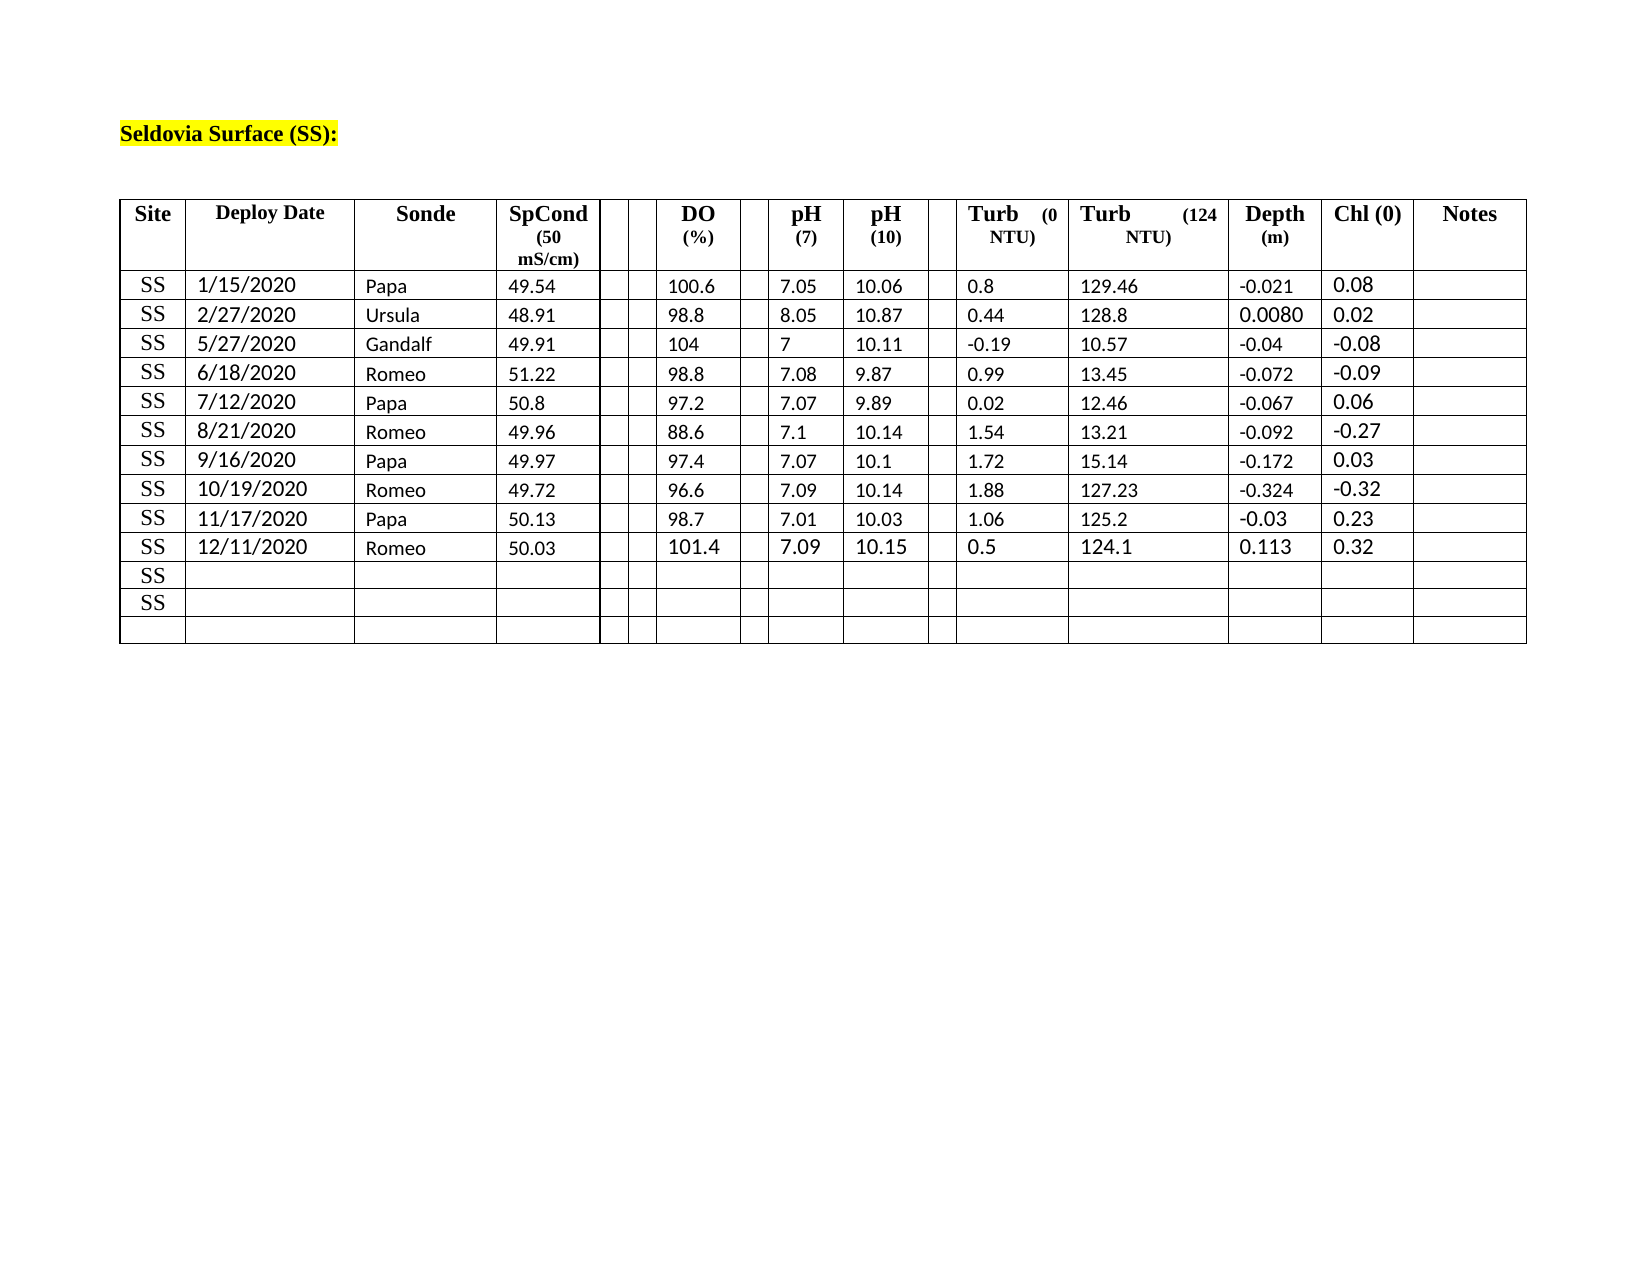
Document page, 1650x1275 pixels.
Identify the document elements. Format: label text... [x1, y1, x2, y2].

table_cell [121, 617, 185, 643]
table_cell [355, 589, 496, 616]
table_cell 8/21/2020 [186, 416, 354, 444]
table_cell [929, 387, 956, 415]
table_cell [186, 589, 354, 616]
table_cell -0.021 [1229, 271, 1321, 299]
table_cell [629, 416, 656, 444]
table_cell Romeo [355, 475, 496, 503]
table_cell 0.08 [1322, 271, 1413, 299]
table_cell -0.19 [957, 329, 1068, 357]
table_cell [1414, 387, 1526, 415]
table_cell 101.4 [657, 533, 740, 561]
table_cell [929, 446, 956, 473]
table_cell [497, 617, 599, 643]
table_cell [929, 329, 956, 357]
table_cell 11/17/2020 [186, 504, 354, 532]
table_cell 49.91 [497, 329, 599, 357]
table_cell 49.54 [497, 271, 599, 299]
table_cell [121, 416, 185, 444]
table_cell -0.32 [1322, 475, 1413, 503]
table_cell 0.99 [957, 358, 1068, 386]
table_cell [741, 416, 768, 444]
table_cell Gandalf [355, 329, 496, 357]
table_cell 7.09 [769, 475, 843, 503]
table_cell [1322, 562, 1413, 588]
table_cell 50.03 [497, 533, 599, 561]
table_cell Romeo [355, 533, 496, 561]
table_cell 10.1 [844, 446, 928, 473]
table_cell 104 [657, 329, 740, 357]
table_cell Papa [355, 271, 496, 299]
table_cell [629, 589, 656, 616]
table_cell [929, 271, 956, 299]
table_cell [601, 387, 628, 415]
table_cell [741, 475, 768, 503]
table_cell [601, 533, 628, 561]
table_cell 97.4 [657, 446, 740, 473]
table_cell 127.23 [1069, 475, 1228, 503]
table_cell -0.172 [1229, 446, 1321, 473]
table_cell [1414, 358, 1526, 386]
table_cell [186, 617, 354, 643]
table_cell 96.6 [657, 475, 740, 503]
table_cell [1414, 562, 1526, 588]
table_cell [355, 562, 496, 588]
table_cell [844, 617, 928, 643]
table_cell -0.08 [1322, 329, 1413, 357]
table_header [769, 200, 843, 269]
table_cell [629, 533, 656, 561]
table_cell [629, 358, 656, 386]
table_cell [186, 562, 354, 588]
table_cell [769, 589, 843, 616]
table_cell [121, 300, 185, 328]
table_cell [741, 504, 768, 532]
table_cell 10.87 [844, 300, 928, 328]
table_cell [741, 562, 768, 588]
table_cell [1229, 589, 1321, 616]
table_cell [741, 300, 768, 328]
table_cell -0.27 [1322, 416, 1413, 444]
table_header [957, 200, 1068, 269]
table_cell [1229, 617, 1321, 643]
table_cell 1.72 [957, 446, 1068, 473]
table_header [186, 200, 354, 269]
table_cell [121, 358, 185, 386]
table_cell 7 [769, 329, 843, 357]
table_cell [741, 358, 768, 386]
table_header [497, 200, 599, 269]
table_cell 124.1 [1069, 533, 1228, 561]
table_cell [121, 562, 185, 588]
table_cell 98.8 [657, 300, 740, 328]
table_cell 51.22 [497, 358, 599, 386]
table_header [844, 200, 928, 269]
table_header [601, 200, 628, 269]
table_cell [1414, 475, 1526, 503]
table_cell -0.092 [1229, 416, 1321, 444]
table_cell 7.05 [769, 271, 843, 299]
table_cell 2/27/2020 [186, 300, 354, 328]
table_cell [497, 562, 599, 588]
table_cell Papa [355, 504, 496, 532]
table_cell [601, 504, 628, 532]
table_cell -0.03 [1229, 504, 1321, 532]
table_cell [1414, 416, 1526, 444]
table_cell [657, 617, 740, 643]
table_cell 49.97 [497, 446, 599, 473]
table_cell 125.2 [1069, 504, 1228, 532]
table_cell Papa [355, 387, 496, 415]
table_cell [601, 329, 628, 357]
table_cell [1414, 271, 1526, 299]
table_cell 6/18/2020 [186, 358, 354, 386]
table_cell [929, 533, 956, 561]
table_cell -0.067 [1229, 387, 1321, 415]
table_cell [929, 589, 956, 616]
table_cell [1322, 589, 1413, 616]
table_cell 98.7 [657, 504, 740, 532]
table_cell 7.01 [769, 504, 843, 532]
table_cell 1/15/2020 [186, 271, 354, 299]
table_cell 0.02 [957, 387, 1068, 415]
table_cell -0.09 [1322, 358, 1413, 386]
table_cell [355, 617, 496, 643]
table_cell [601, 617, 628, 643]
table_cell [741, 589, 768, 616]
table_cell 15.14 [1069, 446, 1228, 473]
table_cell [1229, 562, 1321, 588]
table_cell [741, 533, 768, 561]
table_header 4 [1069, 200, 1228, 269]
table_cell [1414, 446, 1526, 473]
table_cell 100.6 [657, 271, 740, 299]
table_cell [601, 300, 628, 328]
table_cell [601, 589, 628, 616]
table_cell 10.14 [844, 475, 928, 503]
table_header [1322, 200, 1413, 269]
table_cell 13.45 [1069, 358, 1228, 386]
table_header [929, 200, 956, 269]
table_cell [121, 533, 185, 561]
table_cell [121, 446, 185, 473]
table_cell 10.15 [844, 533, 928, 561]
table_cell 0.0080 [1229, 300, 1321, 328]
table_cell [741, 617, 768, 643]
table_cell 7/12/2020 [186, 387, 354, 415]
table_cell [629, 300, 656, 328]
table_cell [121, 329, 185, 357]
table_cell 9.87 [844, 358, 928, 386]
table_cell Romeo [355, 358, 496, 386]
table_cell 9/16/2020 [186, 446, 354, 473]
table_cell 10.06 [844, 271, 928, 299]
table_cell 0.03 [1322, 446, 1413, 473]
table_cell [741, 387, 768, 415]
table_cell 7.08 [769, 358, 843, 386]
table_cell 1.88 [957, 475, 1068, 503]
table_cell 9.89 [844, 387, 928, 415]
table_cell [769, 617, 843, 643]
table_cell [121, 475, 185, 503]
table_cell 12/11/2020 [186, 533, 354, 561]
table_cell 0.113 [1229, 533, 1321, 561]
table_cell [629, 475, 656, 503]
table_cell Papa [355, 446, 496, 473]
table_cell [929, 475, 956, 503]
table_cell 7.09 [769, 533, 843, 561]
table_header [1414, 200, 1526, 269]
table_cell 0.32 [1322, 533, 1413, 561]
table_cell [741, 271, 768, 299]
table_cell [929, 300, 956, 328]
table_cell [601, 271, 628, 299]
table_cell 0.02 [1322, 300, 1413, 328]
table_cell 49.72 [497, 475, 599, 503]
table_cell 48.91 [497, 300, 599, 328]
table_cell -0.072 [1229, 358, 1321, 386]
table_header [657, 200, 740, 269]
table_cell [957, 589, 1068, 616]
table_cell [629, 387, 656, 415]
table_cell [1414, 329, 1526, 357]
table_cell Ursula [355, 300, 496, 328]
table_cell 49.96 [497, 416, 599, 444]
table_cell 7.1 [769, 416, 843, 444]
table_header [1229, 200, 1321, 269]
table_cell [121, 271, 185, 299]
table_cell 1.54 [957, 416, 1068, 444]
table_cell [121, 589, 185, 616]
table_cell [1322, 617, 1413, 643]
table_cell [121, 504, 185, 532]
table_cell [497, 589, 599, 616]
table_cell 13.21 [1069, 416, 1228, 444]
table_cell 0.8 [957, 271, 1068, 299]
table_header [121, 200, 185, 269]
table_cell 10.57 [1069, 329, 1228, 357]
table_header [355, 200, 496, 269]
table_cell [1069, 617, 1228, 643]
table_cell [601, 562, 628, 588]
table_cell 1.06 [957, 504, 1068, 532]
table_cell Romeo [355, 416, 496, 444]
table_cell [1414, 617, 1526, 643]
table_cell [601, 358, 628, 386]
table_cell 0.23 [1322, 504, 1413, 532]
table_cell 50.13 [497, 504, 599, 532]
table_cell 88.6 [657, 416, 740, 444]
table_cell [629, 617, 656, 643]
table_cell [929, 504, 956, 532]
table_cell [629, 562, 656, 588]
table_header [741, 200, 768, 269]
table_cell 97.2 [657, 387, 740, 415]
table_cell [769, 562, 843, 588]
table_cell 98.8 [657, 358, 740, 386]
table_cell -0.324 [1229, 475, 1321, 503]
table_cell 10.03 [844, 504, 928, 532]
table_header [629, 200, 656, 269]
table_cell 7.07 [769, 387, 843, 415]
table_cell [929, 562, 956, 588]
table_cell [957, 562, 1068, 588]
table_cell [121, 387, 185, 415]
table_cell 128.8 [1069, 300, 1228, 328]
table_cell [929, 617, 956, 643]
table_cell [741, 446, 768, 473]
table_cell 10.11 [844, 329, 928, 357]
table_cell [957, 617, 1068, 643]
table_cell [844, 589, 928, 616]
table_cell [601, 416, 628, 444]
table_cell [657, 589, 740, 616]
table_cell [629, 446, 656, 473]
table_cell [741, 329, 768, 357]
table_cell 5/27/2020 [186, 329, 354, 357]
table_cell [929, 358, 956, 386]
table_cell 0.06 [1322, 387, 1413, 415]
table_cell 10/19/2020 [186, 475, 354, 503]
table_cell 10.14 [844, 416, 928, 444]
table_cell 8.05 [769, 300, 843, 328]
table_cell 129.46 [1069, 271, 1228, 299]
table_cell [1414, 504, 1526, 532]
table_cell [1414, 533, 1526, 561]
table_cell [601, 475, 628, 503]
table_cell 0.44 [957, 300, 1068, 328]
table_cell [1414, 300, 1526, 328]
table_cell [1069, 589, 1228, 616]
table_cell [1069, 562, 1228, 588]
table_cell [629, 504, 656, 532]
table_cell [601, 446, 628, 473]
table_cell [629, 329, 656, 357]
table_cell [657, 562, 740, 588]
table_cell [629, 271, 656, 299]
table_cell 50.8 [497, 387, 599, 415]
table_cell 0.5 [957, 533, 1068, 561]
table_cell -0.04 [1229, 329, 1321, 357]
table_cell 12.46 [1069, 387, 1228, 415]
table_cell [1414, 589, 1526, 616]
table_cell [844, 562, 928, 588]
table_cell 7.07 [769, 446, 843, 473]
table_cell [929, 416, 956, 444]
